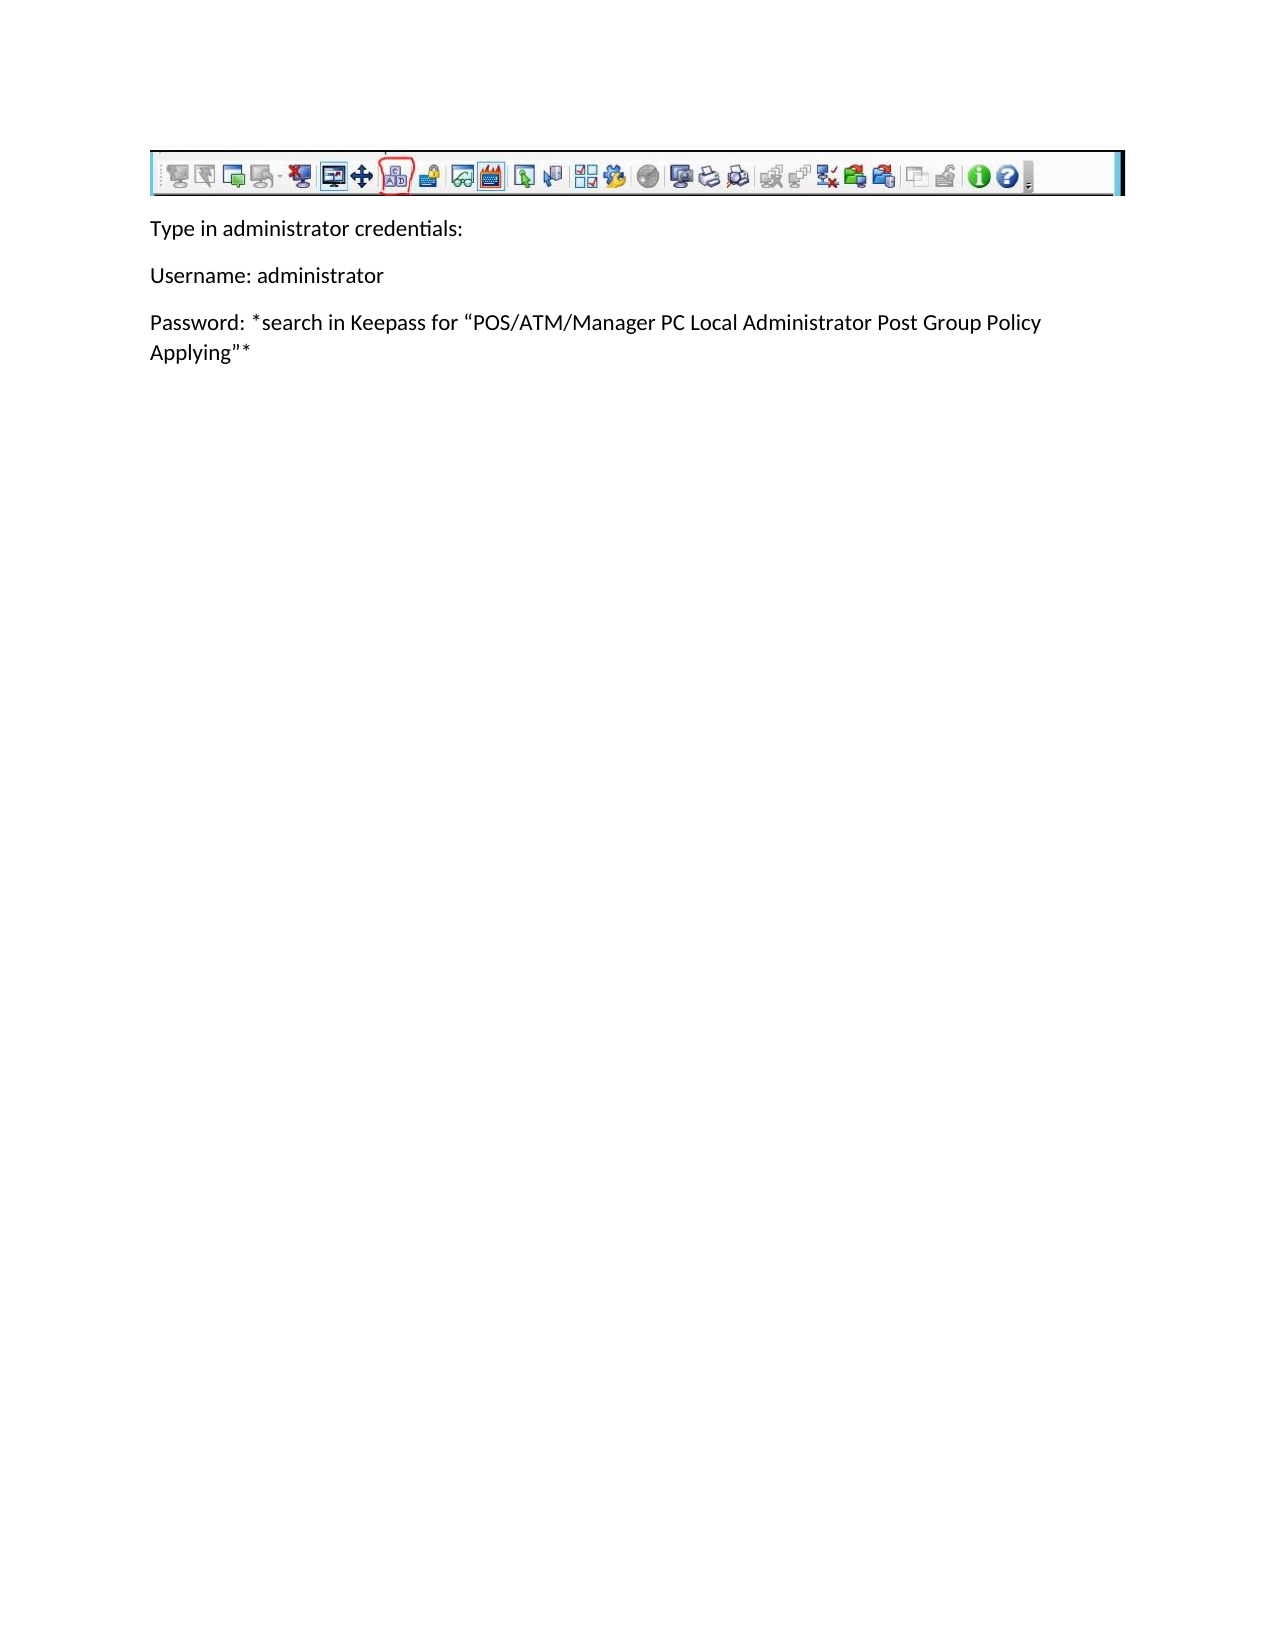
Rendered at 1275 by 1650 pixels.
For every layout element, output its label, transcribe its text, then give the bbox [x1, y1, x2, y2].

text Username: administrator [150, 261, 1125, 289]
picture [150, 150, 1125, 196]
text Password: *search in Keepass for “POS/ATM/Manager PC Local Administrator Post Group Policy Applying”* [150, 308, 1125, 366]
text Type in administrator credentials: [150, 214, 1125, 242]
